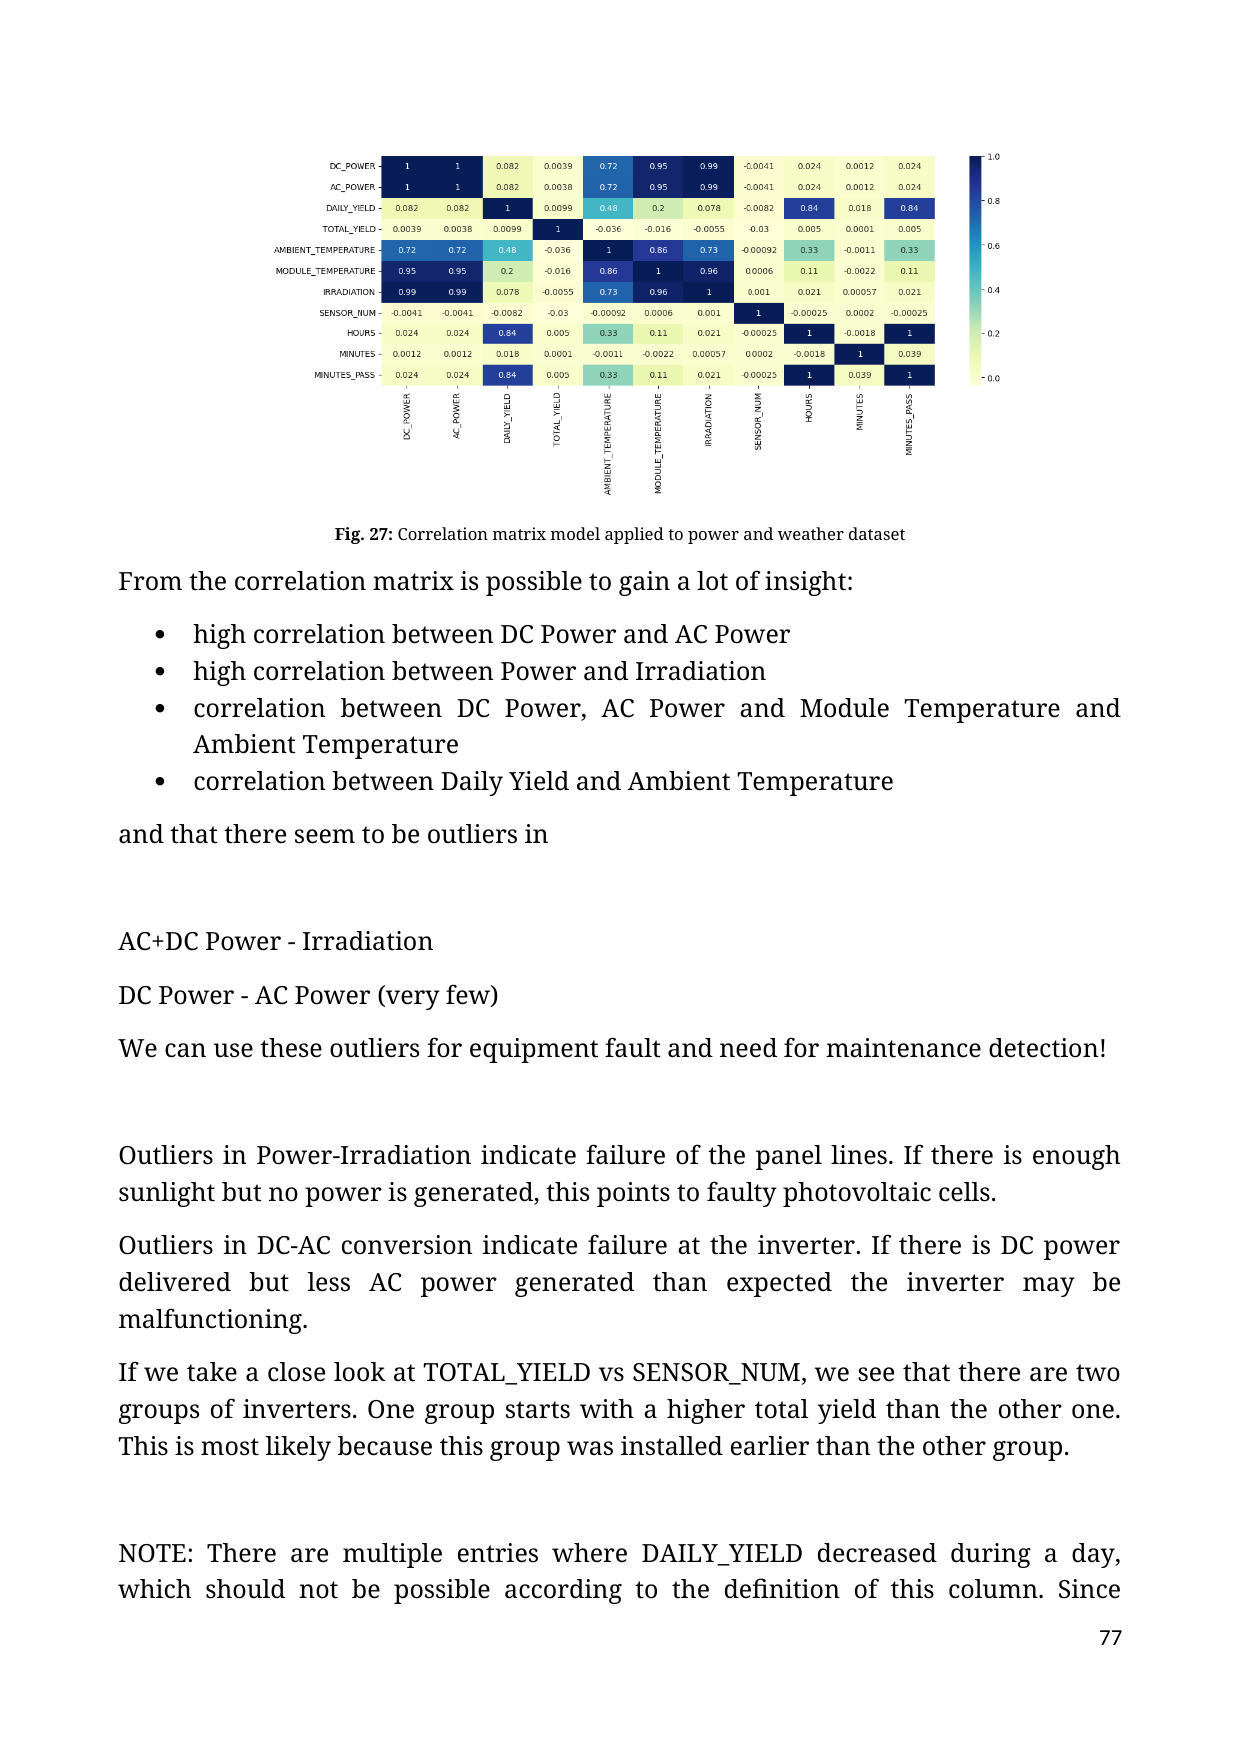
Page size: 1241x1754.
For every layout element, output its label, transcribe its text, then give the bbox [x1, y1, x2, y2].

list correlation between Daily Yield and Ambient Temperature [156, 764, 1122, 798]
list high correlation between DC Power and AC Power [156, 617, 1122, 651]
picture [230, 147, 1010, 504]
text Outliers in Power-Irradiation indicate failure of the panel lines. If there is enough sunlight but no power is generated, this points to faulty photovoltaic cells. [118, 1138, 1122, 1209]
text Fig. 27: Correlation matrix model applied to power and weather dataset [118, 522, 1122, 545]
text AC+DC Power - Irradiation [118, 924, 1122, 958]
text From the correlation matrix is possible to gain a lot of insight: [118, 563, 1122, 597]
text and that there seem to be outliers in [118, 817, 1122, 851]
text We can use these outliers for equipment fault and need for maintenance detection! [118, 1031, 1122, 1065]
text DC Power - AC Power (very few) [118, 977, 1122, 1012]
list high correlation between Power and Irradiation [156, 653, 1122, 687]
text Outliers in DC-AC conversion indicate failure at the inverter. If there is DC power delivered but less AC power generated than expected the inverter may be malfunctioning. [118, 1228, 1122, 1336]
text If we take a close look at TOTAL_YIELD vs SENSOR_NUM, we see that there are two groups of inverters. One group starts with a higher total yield than the other one. This is most likely because this group was installed earlier than the other group. [118, 1355, 1122, 1463]
list correlation between DC Power, AC Power and Module Temperature and Ambient Temperature [156, 690, 1122, 761]
